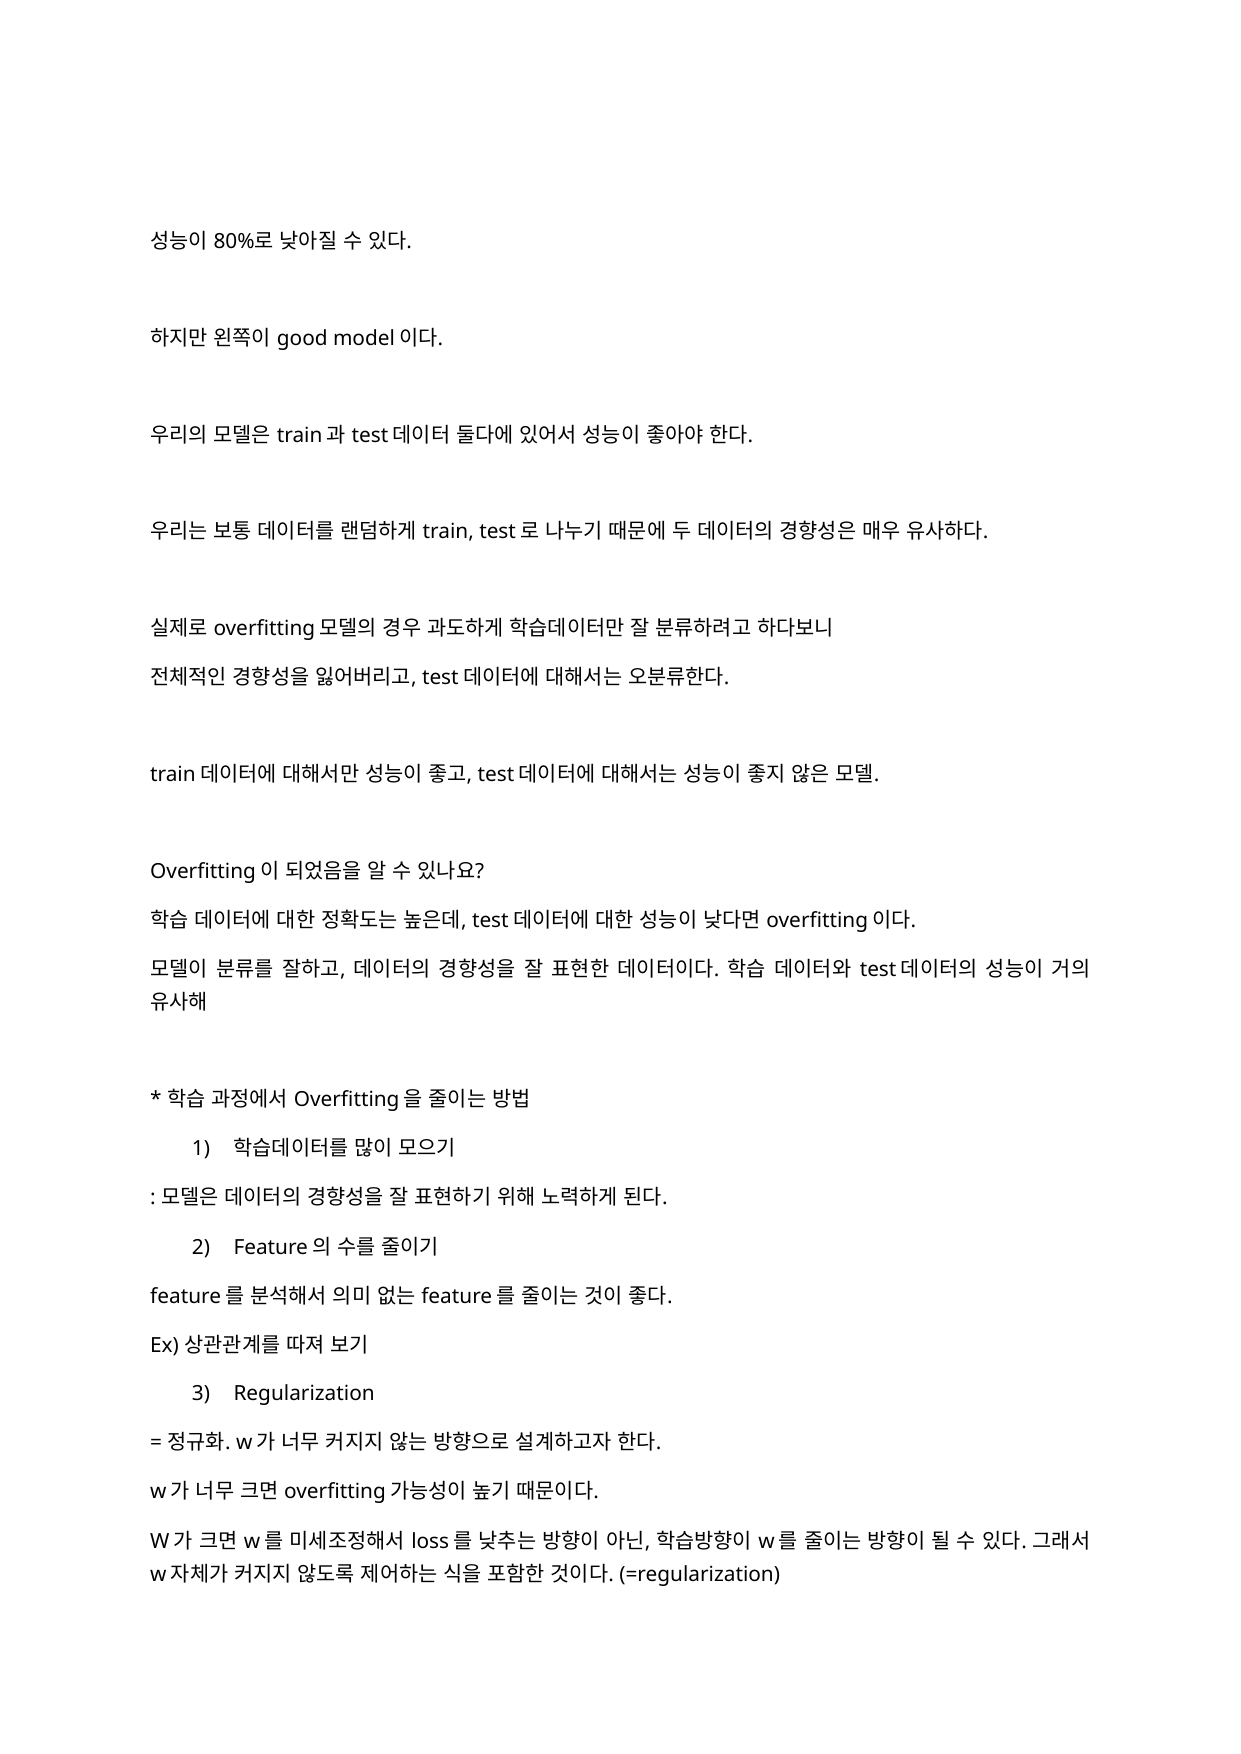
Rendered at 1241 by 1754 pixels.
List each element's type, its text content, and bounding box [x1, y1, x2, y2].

text Overfitting이 되었음을 알 수 있나요? [150, 854, 1090, 884]
text = 정규화. w가 너무 커지지 않는 방향으로 설계하고자 한다. [150, 1425, 1090, 1456]
text W가 크면 w를 미세조정해서 loss를 낮추는 방향이 아닌, 학습방향이 w를 줄이는 방향이 될 수 있다. 그래서 w자체가 커지지 않도록 제어하는 식을 포함한 것이다. (=regularization) [150, 1524, 1090, 1587]
text feature를 분석해서 의미 없는 feature를 줄이는 것이 좋다. [150, 1279, 1090, 1310]
text train데이터에 대해서만 성능이 좋고, test데이터에 대해서는 성능이 좋지 않은 모델. [150, 757, 1090, 787]
text 모델이 분류를 잘하고, 데이터의 경향성을 잘 표현한 데이터이다. 학습 데이터와 test데이터의 성능이 거의 유사해 [150, 953, 1090, 1016]
text 학습 데이터에 대한 정확도는 높은데, test데이터에 대한 성능이 낮다면 overfitting이다. [150, 903, 1090, 933]
text 성능이 80%로 낮아질 수 있다. [150, 224, 1090, 255]
text 우리의 모델은 train과 test데이터 둘다에 있어서 성능이 좋아야 한다. [150, 418, 1090, 448]
text w가 너무 크면 overfitting가능성이 높기 때문이다. [150, 1475, 1090, 1505]
list 학습데이터를 많이 모으기 [192, 1131, 1090, 1162]
text 실제로 overfitting모델의 경우 과도하게 학습데이터만 잘 분류하려고 하다보니 [150, 611, 1090, 641]
text Ex) 상관관계를 따져 보기 [150, 1329, 1090, 1359]
list Regularization [192, 1378, 1090, 1407]
list Feature의 수를 줄이기 [192, 1230, 1090, 1260]
text 하지만 왼쪽이 good model이다. [150, 321, 1090, 351]
text 전체적인 경향성을 잃어버리고, test데이터에 대해서는 오분류한다. [150, 661, 1090, 691]
text 우리는 보통 데이터를 랜덤하게 train, test로 나누기 때문에 두 데이터의 경향성은 매우 유사하다. [150, 514, 1090, 545]
text * 학습 과정에서 Overfitting을 줄이는 방법 [150, 1082, 1090, 1112]
text : 모델은 데이터의 경향성을 잘 표현하기 위해 노력하게 된다. [150, 1181, 1090, 1211]
